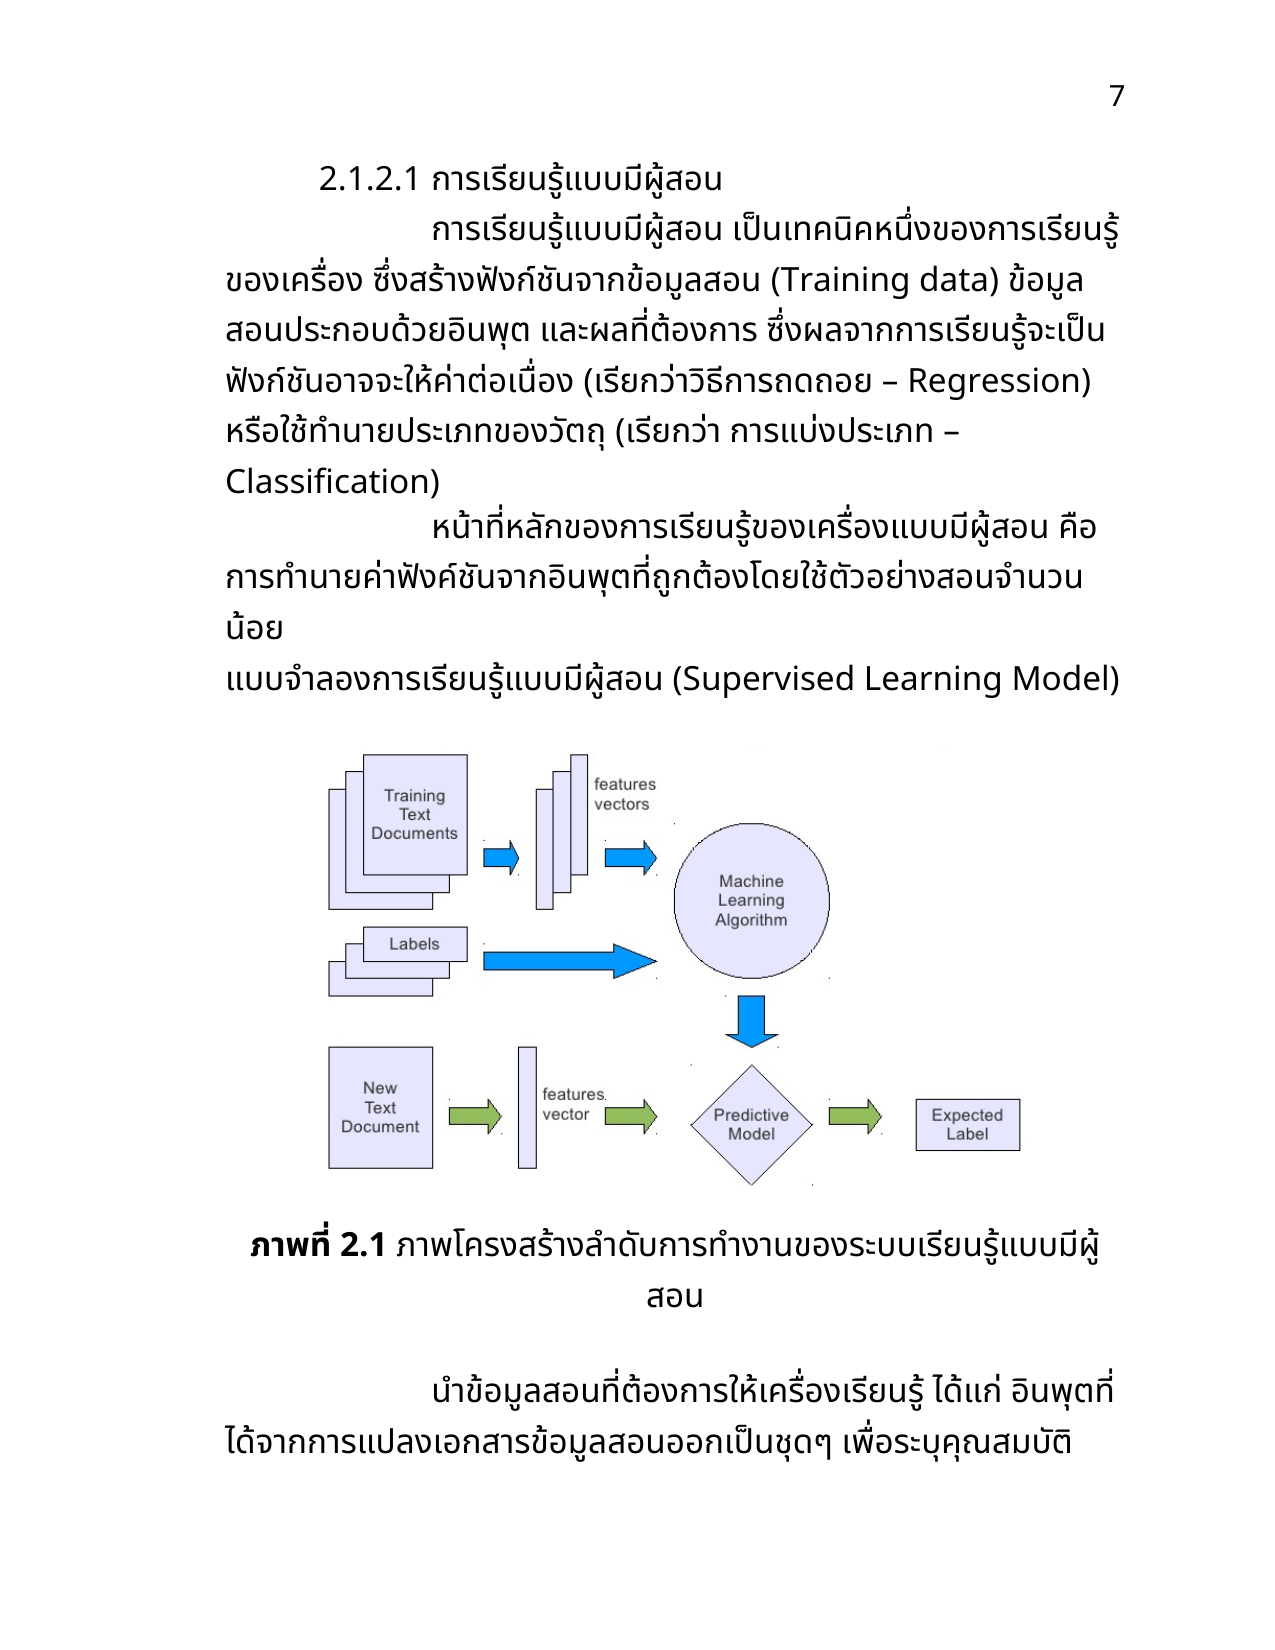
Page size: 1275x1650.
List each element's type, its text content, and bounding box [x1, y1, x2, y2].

list หน้าที่หลักของการเรียนรู้ของเครื่องแบบมีผู้สอน คือการทำนายค่าฟังค์ชันจากอินพุตที่ถูกต้องโดยใช้ตัวอย่างสอนจำนวนน้อย [225, 503, 1125, 654]
list การเรียนรู้แบบมีผู้สอน [225, 154, 1125, 205]
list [225, 1367, 1125, 1468]
list ภาพที่ 2.1 ภาพโครงสร้างลำดับการทำงานของระบบเรียนรู้แบบมีผู้สอน [225, 1221, 1125, 1322]
list การเรียนรู้แบบมีผู้สอน เป็นเทคนิคหนึ่งของการเรียนรู้ของเครื่อง ซึ่งสร้างฟังก์ชันจากข้อมูลสอน (Training data) ข้อมูลสอนประกอบด้วยอินพุต และผลที่ต้องการ ซึ่งผลจากการเรียนรู้จะเป็นฟังก์ชันอาจจะให้ค่าต่อเนื่อง (เรียกว่าวิธีการถดถอย – Regression) หรือใช้ทำนายประเภทของวัตถุ (เรียกว่า การแบ่งประเภท – Classification) [225, 205, 1125, 503]
picture [294, 750, 1056, 1221]
list แบบจำลองการเรียนรู้แบบมีผู้สอน (Supervised Learning Model) [225, 654, 1125, 705]
